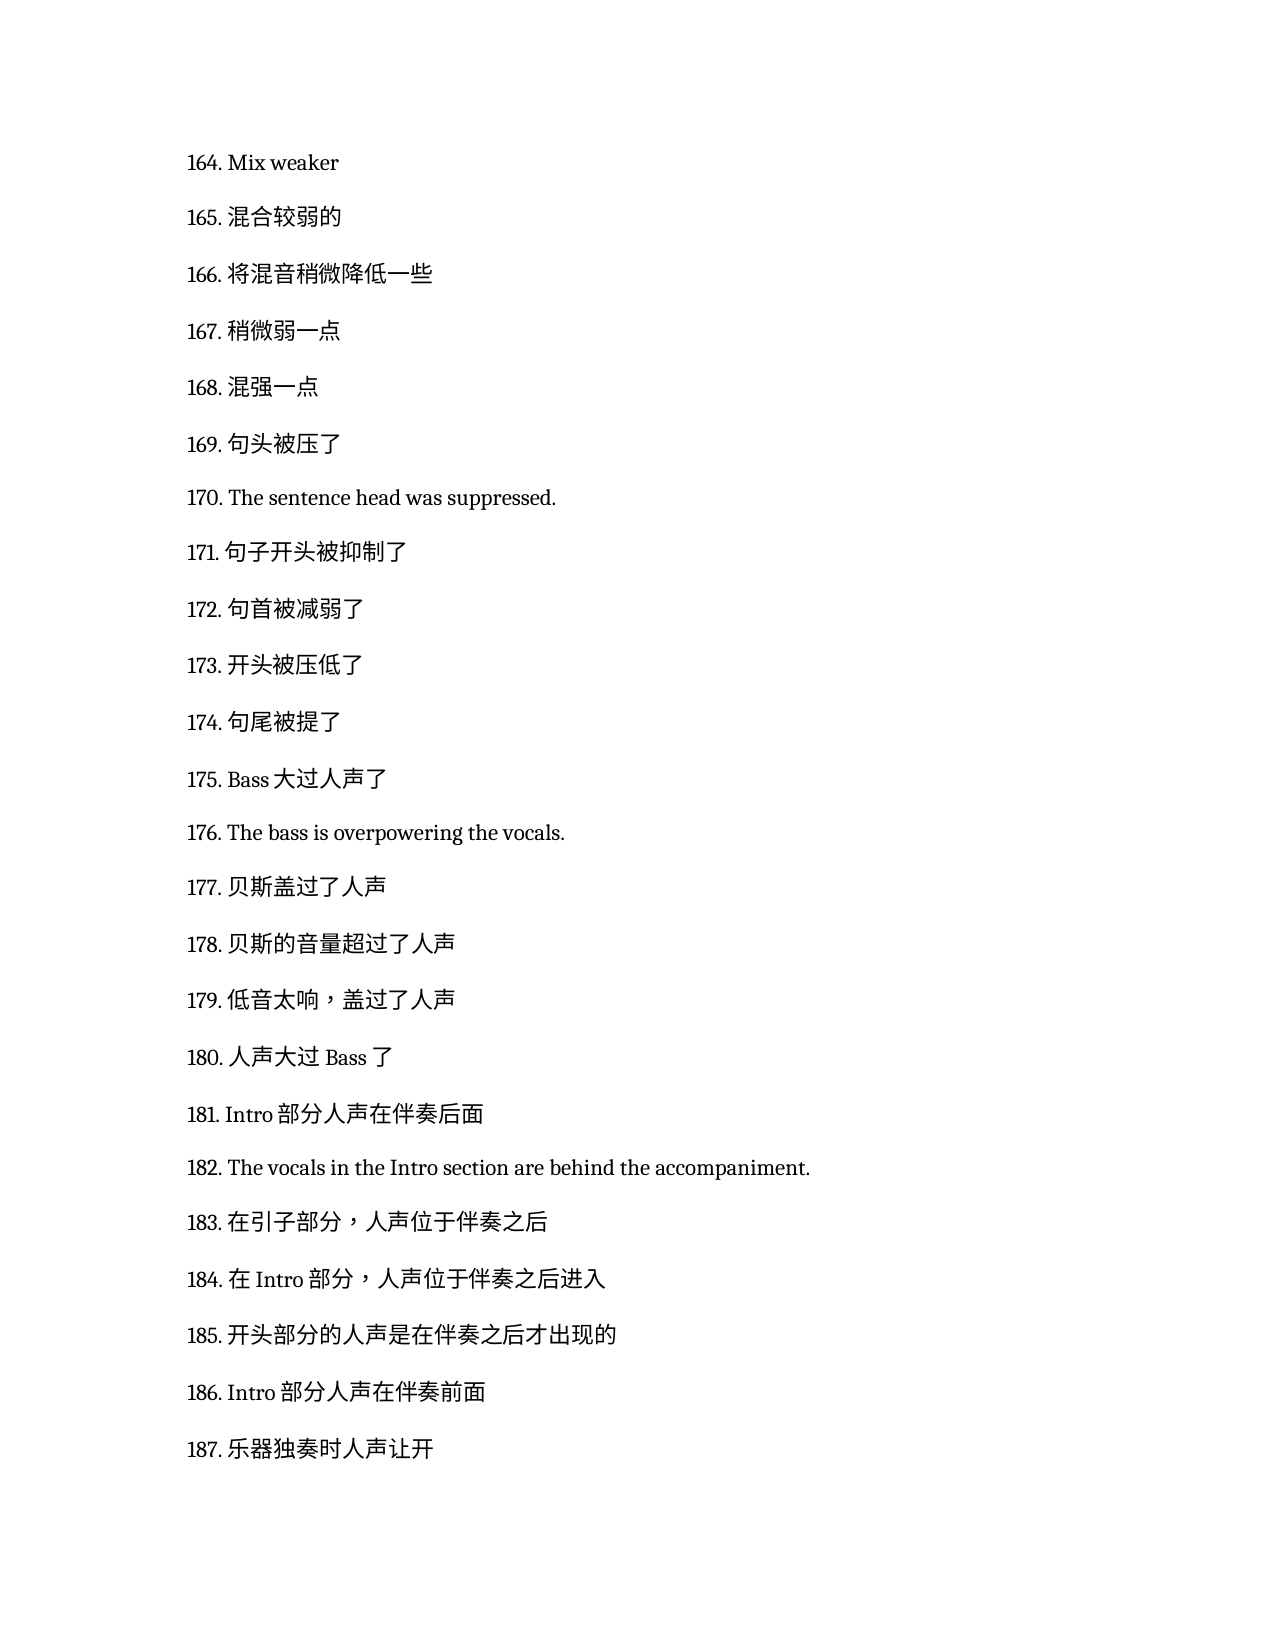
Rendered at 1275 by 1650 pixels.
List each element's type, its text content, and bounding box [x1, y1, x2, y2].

text 177. 贝斯盖过了人声 [187, 871, 1087, 902]
text 185. 开头部分的人声是在伴奏之后才出现的 [187, 1319, 1087, 1351]
text 166. 将混音稍微降低一些 [187, 258, 1087, 289]
text 173. 开头被压低了 [187, 649, 1087, 681]
text 186. Intro部分人声在伴奏前面 [187, 1376, 1087, 1407]
text 176. The bass is overpowering the vocals. [187, 820, 1087, 846]
text 183. 在引子部分，人声位于伴奏之后 [187, 1206, 1087, 1237]
text 167. 稍微弱一点 [187, 314, 1087, 346]
text 164. Mix weaker [187, 150, 1087, 176]
text 168. 混强一点 [187, 371, 1087, 403]
text 165. 混合较弱的 [187, 201, 1087, 232]
text 179. 低音太响，盖过了人声 [187, 984, 1087, 1016]
text 169. 句头被压了 [187, 428, 1087, 459]
text 171. 句子开头被抑制了 [187, 536, 1087, 567]
text 178. 贝斯的音量超过了人声 [187, 928, 1087, 959]
text 174. 句尾被提了 [187, 706, 1087, 737]
text 180. 人声大过Bass了 [187, 1041, 1087, 1072]
text 184. 在Intro部分，人声位于伴奏之后进入 [187, 1262, 1087, 1294]
text 172. 句首被减弱了 [187, 593, 1087, 624]
text 182. The vocals in the Intro section are behind the accompaniment. [187, 1155, 1087, 1181]
text 170. The sentence head was suppressed. [187, 485, 1087, 511]
text 175. Bass大过人声了 [187, 763, 1087, 794]
text 187. 乐器独奏时人声让开 [187, 1433, 1087, 1464]
text 181. Intro部分人声在伴奏后面 [187, 1098, 1087, 1129]
